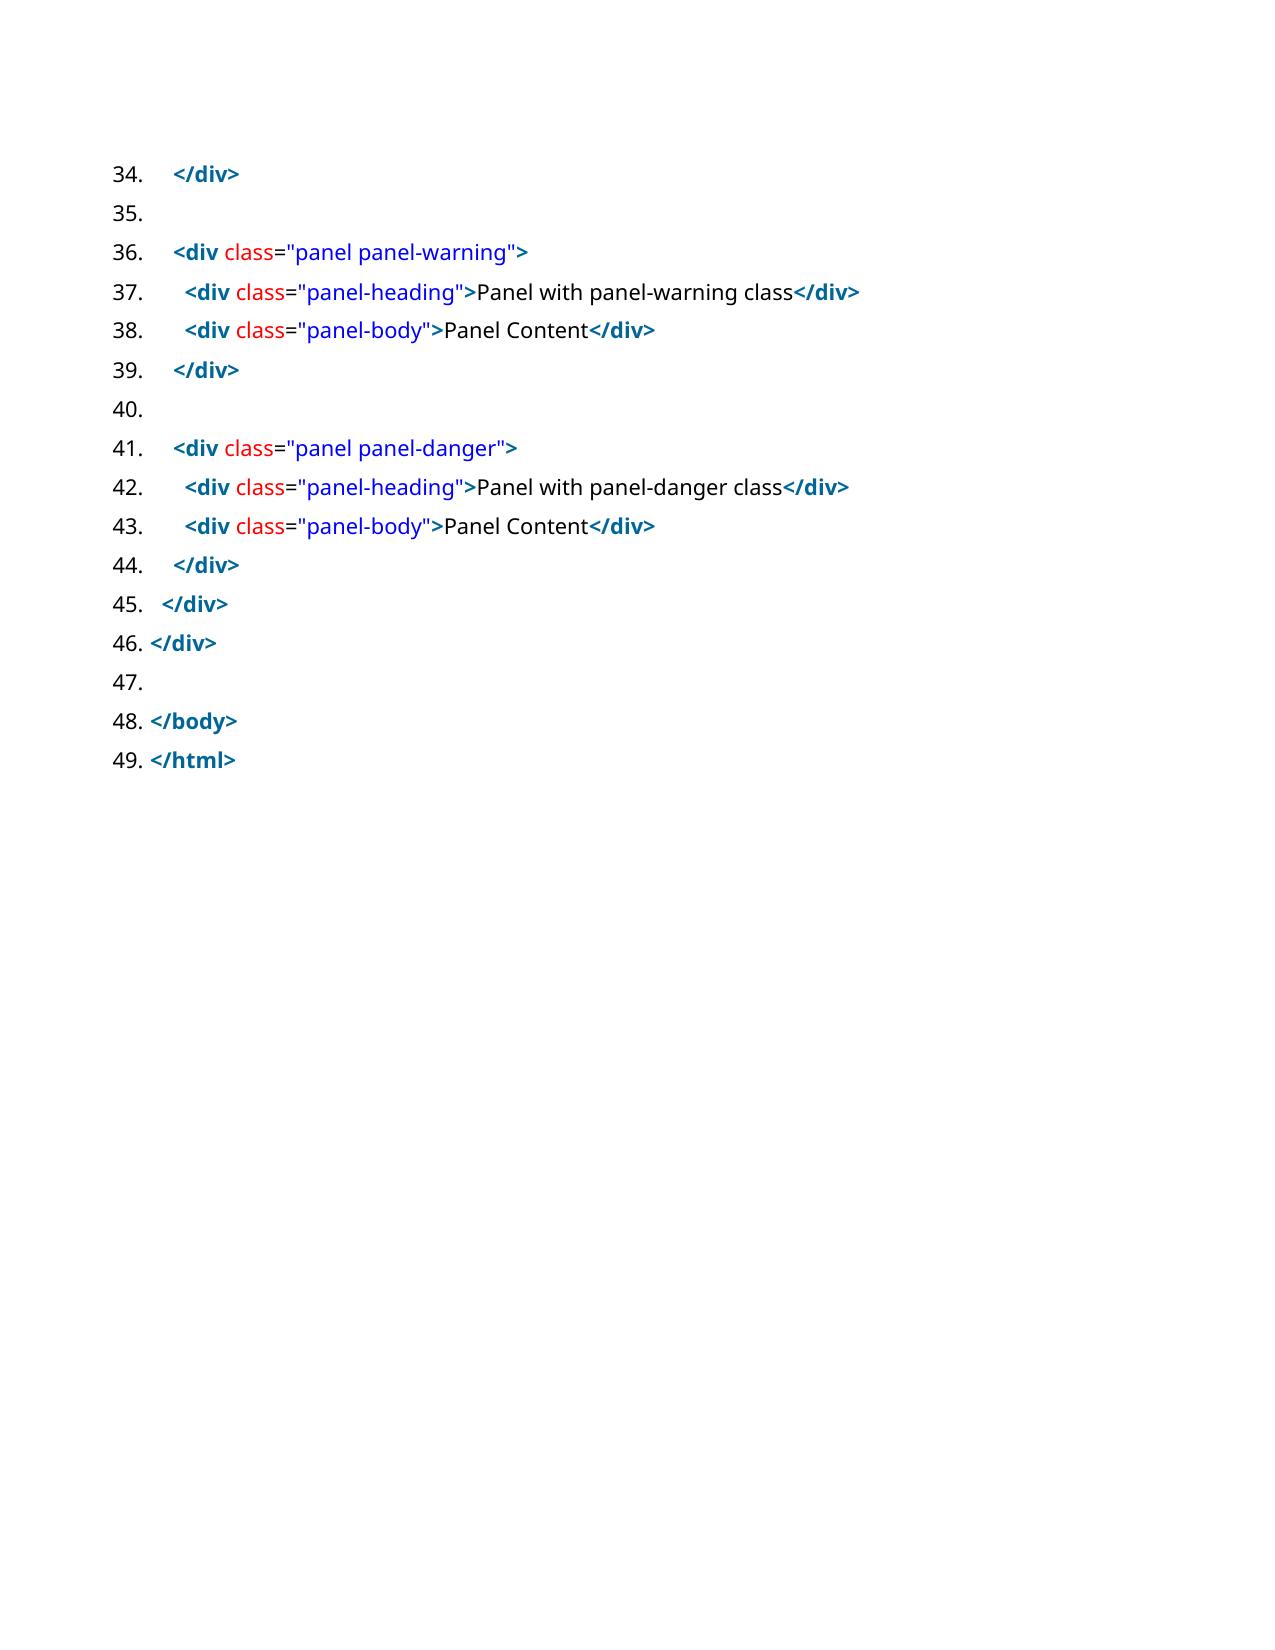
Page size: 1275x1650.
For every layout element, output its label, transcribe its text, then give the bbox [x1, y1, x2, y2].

list </body> [112, 697, 1125, 736]
list <div class="panel-heading">Panel with panel-danger class</div> [112, 462, 1125, 502]
list </div> [112, 619, 1125, 658]
list </div> [112, 345, 1125, 384]
list </div> [112, 150, 1125, 189]
list <div class="panel-heading">Panel with panel-warning class</div> [112, 267, 1125, 306]
list </html> [112, 736, 1125, 775]
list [112, 306, 1125, 345]
list <div class="panel-body">Panel Content</div> [112, 502, 1125, 541]
list <div class="panel panel-danger"> [112, 423, 1125, 462]
list </div> [112, 580, 1125, 619]
list </div> [112, 541, 1125, 580]
list <div class="panel panel-warning"> [112, 228, 1125, 267]
